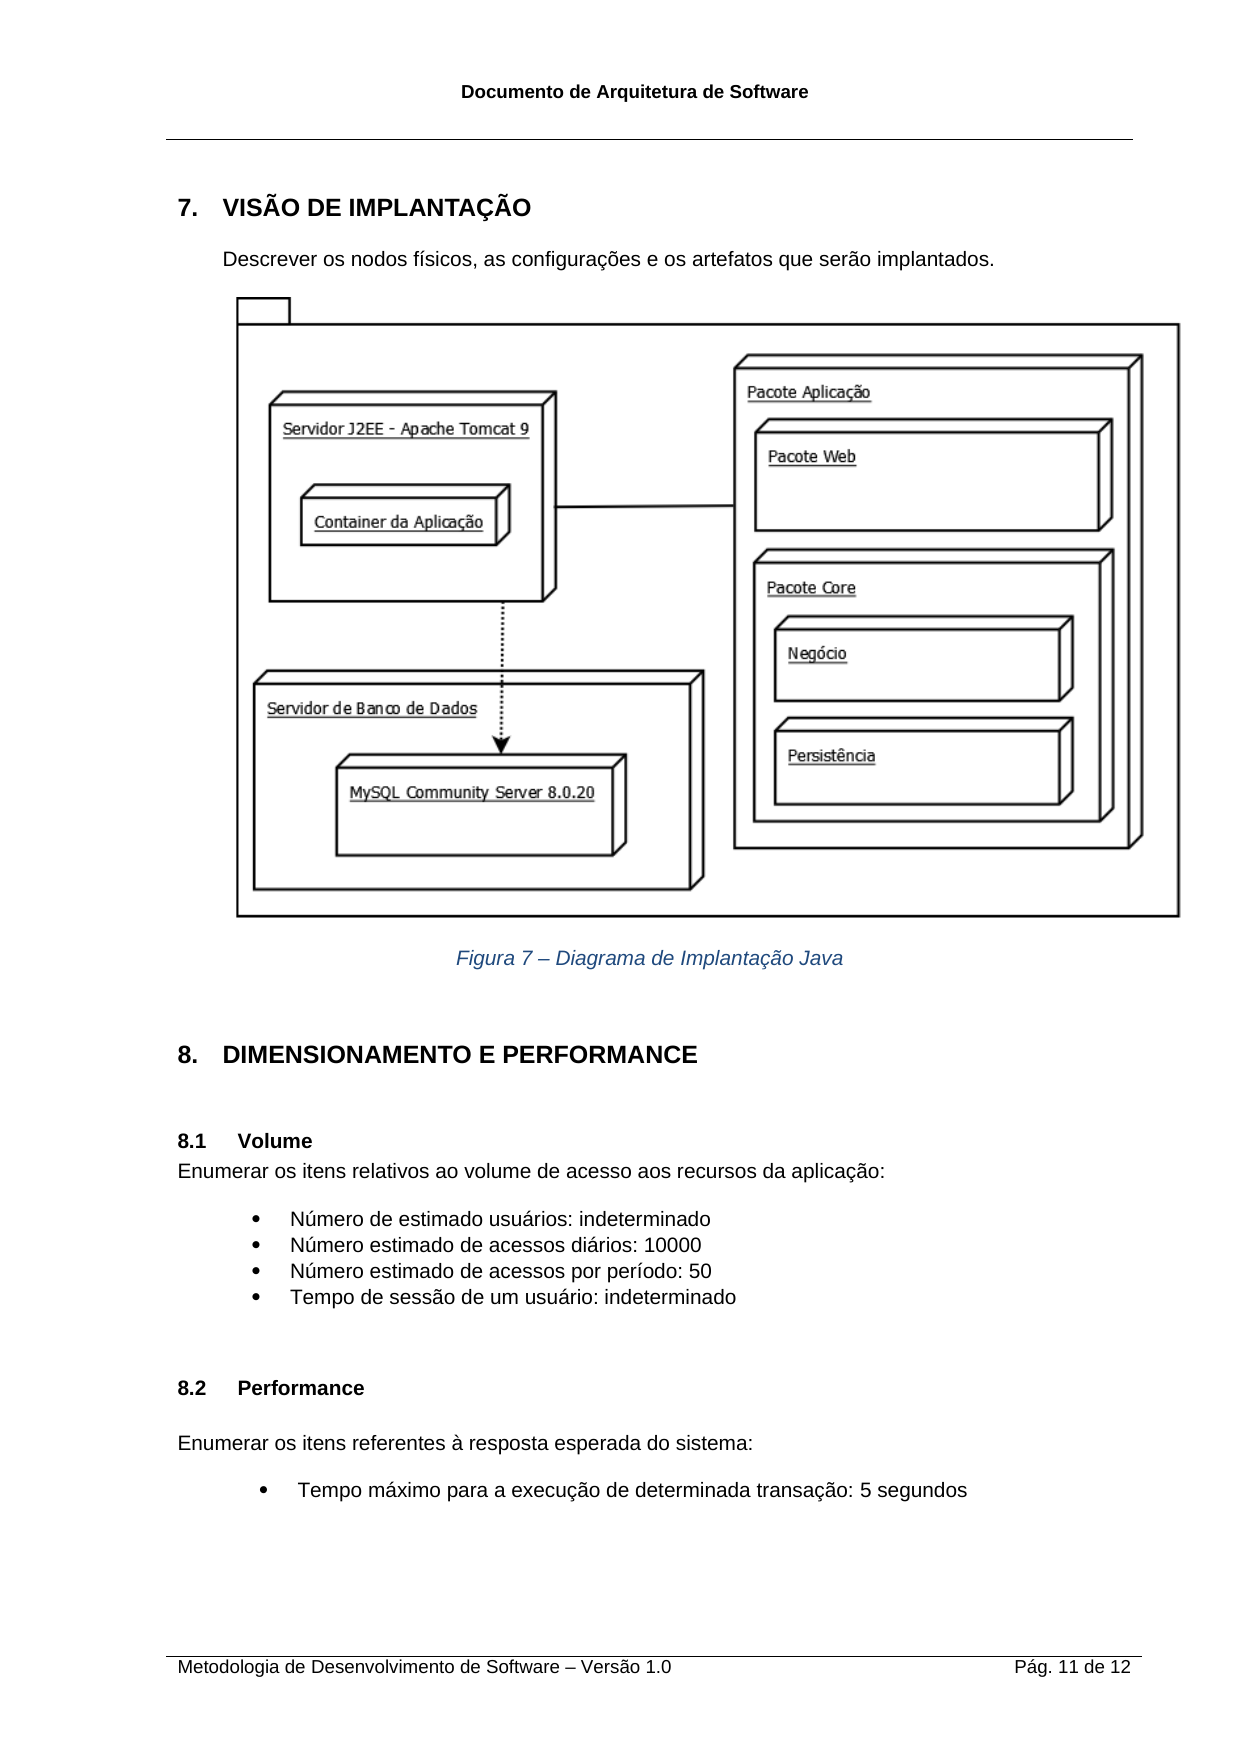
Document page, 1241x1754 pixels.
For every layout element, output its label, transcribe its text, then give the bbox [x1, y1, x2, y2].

text Enumerar os itens relativos ao volume de acesso aos recursos da aplicação: [177, 1159, 1122, 1183]
list Número estimado de acessos diários: 10000 [252, 1233, 1122, 1257]
list Tempo de sessão de um usuário: indeterminado [252, 1285, 1122, 1309]
list Tempo máximo para a execução de determinada transação: 5 segundos [260, 1478, 1122, 1502]
list Número de estimado usuários: indeterminado [252, 1207, 1122, 1231]
subtitle Performance [177, 1376, 1122, 1400]
subtitle DIMENSIONAMENTO E PERFORMANCE [177, 1040, 1122, 1069]
text Enumerar os itens referentes à resposta esperada do sistema: [177, 1430, 1122, 1454]
text Descrever os nodos físicos, as configurações e os artefatos que serão implantados. [177, 247, 1122, 271]
list Número estimado de acessos por período: 50 [252, 1259, 1122, 1283]
picture [236, 297, 1182, 919]
subtitle VISÃO DE IMPLANTAÇÃO [177, 193, 1122, 222]
subtitle Volume [177, 1129, 1122, 1153]
text Figura 7 – Diagrama de Implantação Java [177, 946, 1122, 970]
